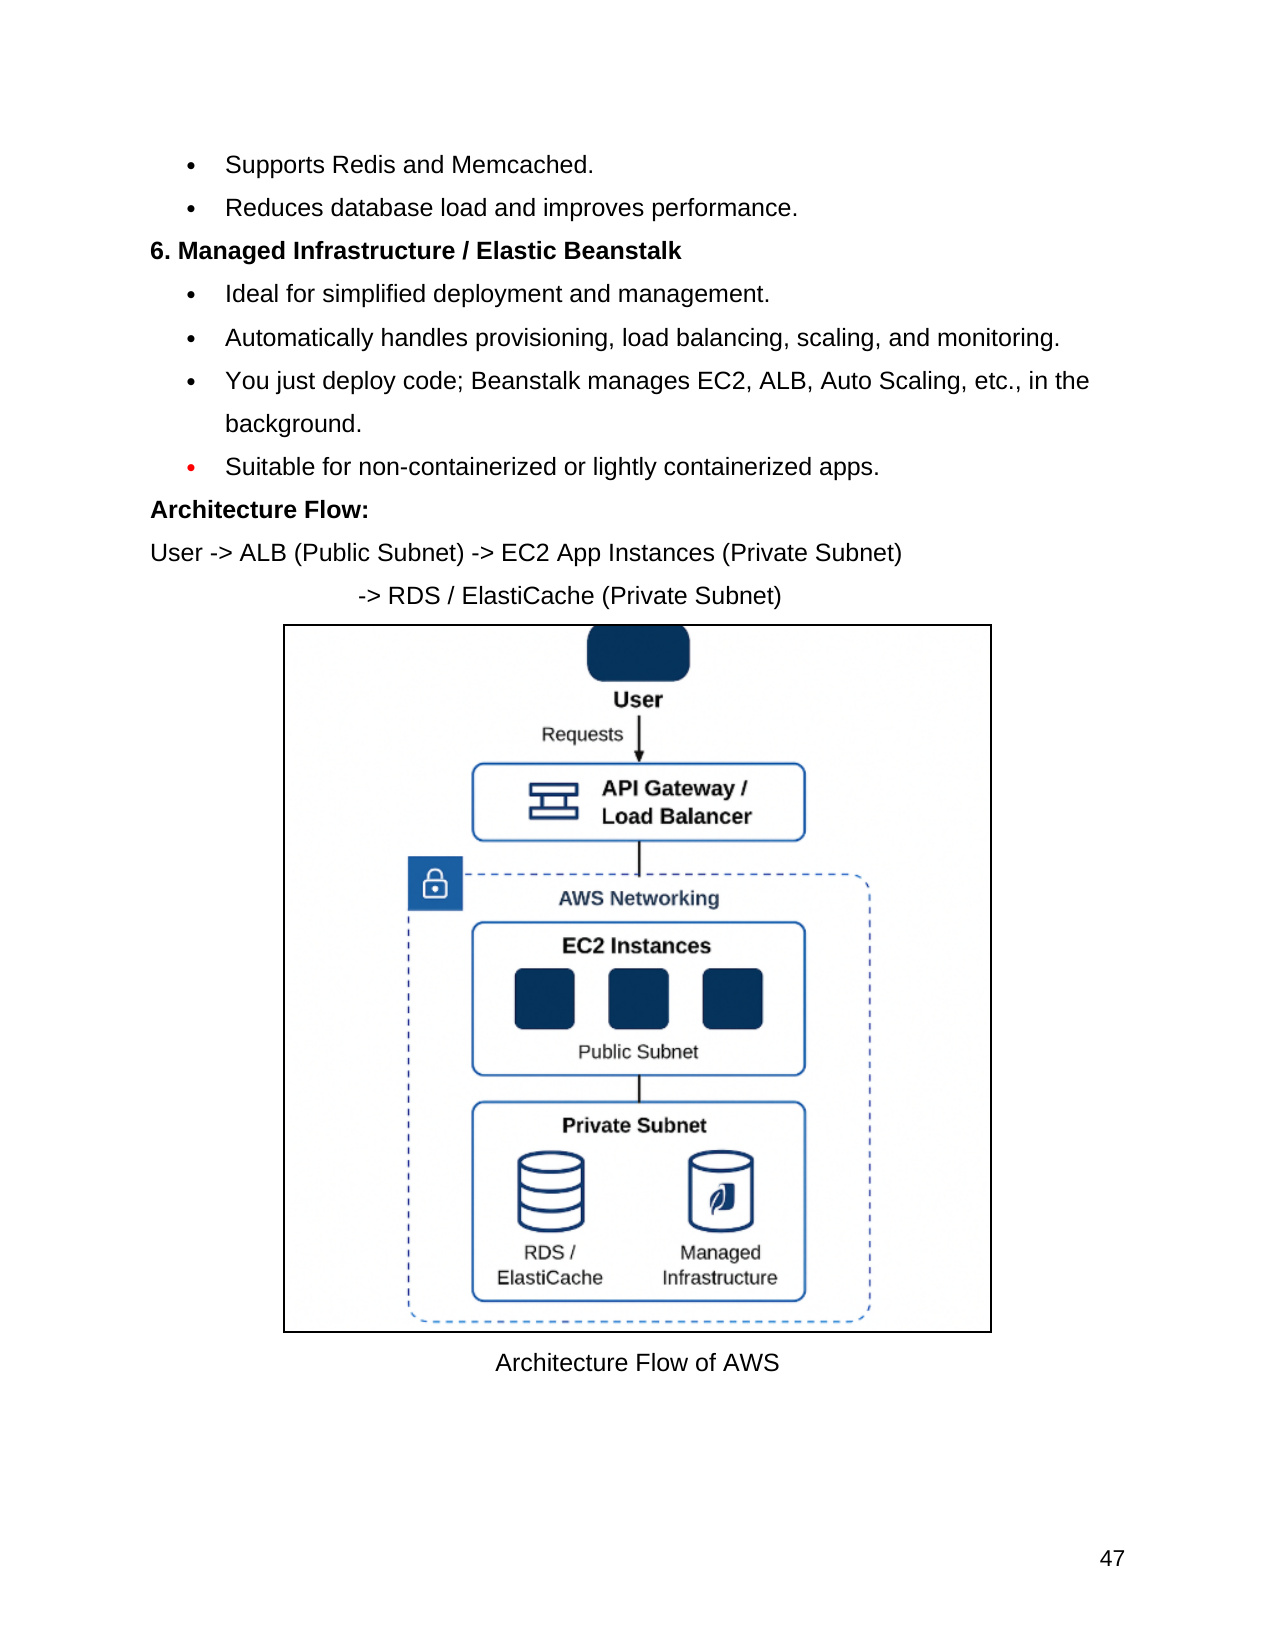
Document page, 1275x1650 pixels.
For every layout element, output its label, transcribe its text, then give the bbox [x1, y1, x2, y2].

list Reduces database load and improves performance. [187, 193, 1125, 222]
list Ideal for simplified deployment and management. [187, 279, 1125, 308]
picture [285, 626, 990, 1331]
list Automatically handles provisioning, load balancing, scaling, and monitoring. [187, 322, 1125, 351]
list Suitable for non-containerized or lightly containerized apps. [187, 452, 1125, 481]
text -> RDS / ElastiCache (Private Subnet) [150, 581, 1125, 610]
text Architecture Flow: [150, 495, 1125, 524]
list You just deploy code; Beanstalk manages EC2, ALB, Auto Scaling, etc., in the background. [187, 366, 1125, 437]
text User -> ALB (Public Subnet) -> EC2 App Instances (Private Subnet) [150, 538, 1125, 567]
list Supports Redis and Memcached. [187, 150, 1125, 179]
text 6. Managed Infrastructure / Elastic Beanstalk [150, 236, 1125, 265]
text Architecture Flow of AWS [150, 1348, 1125, 1376]
